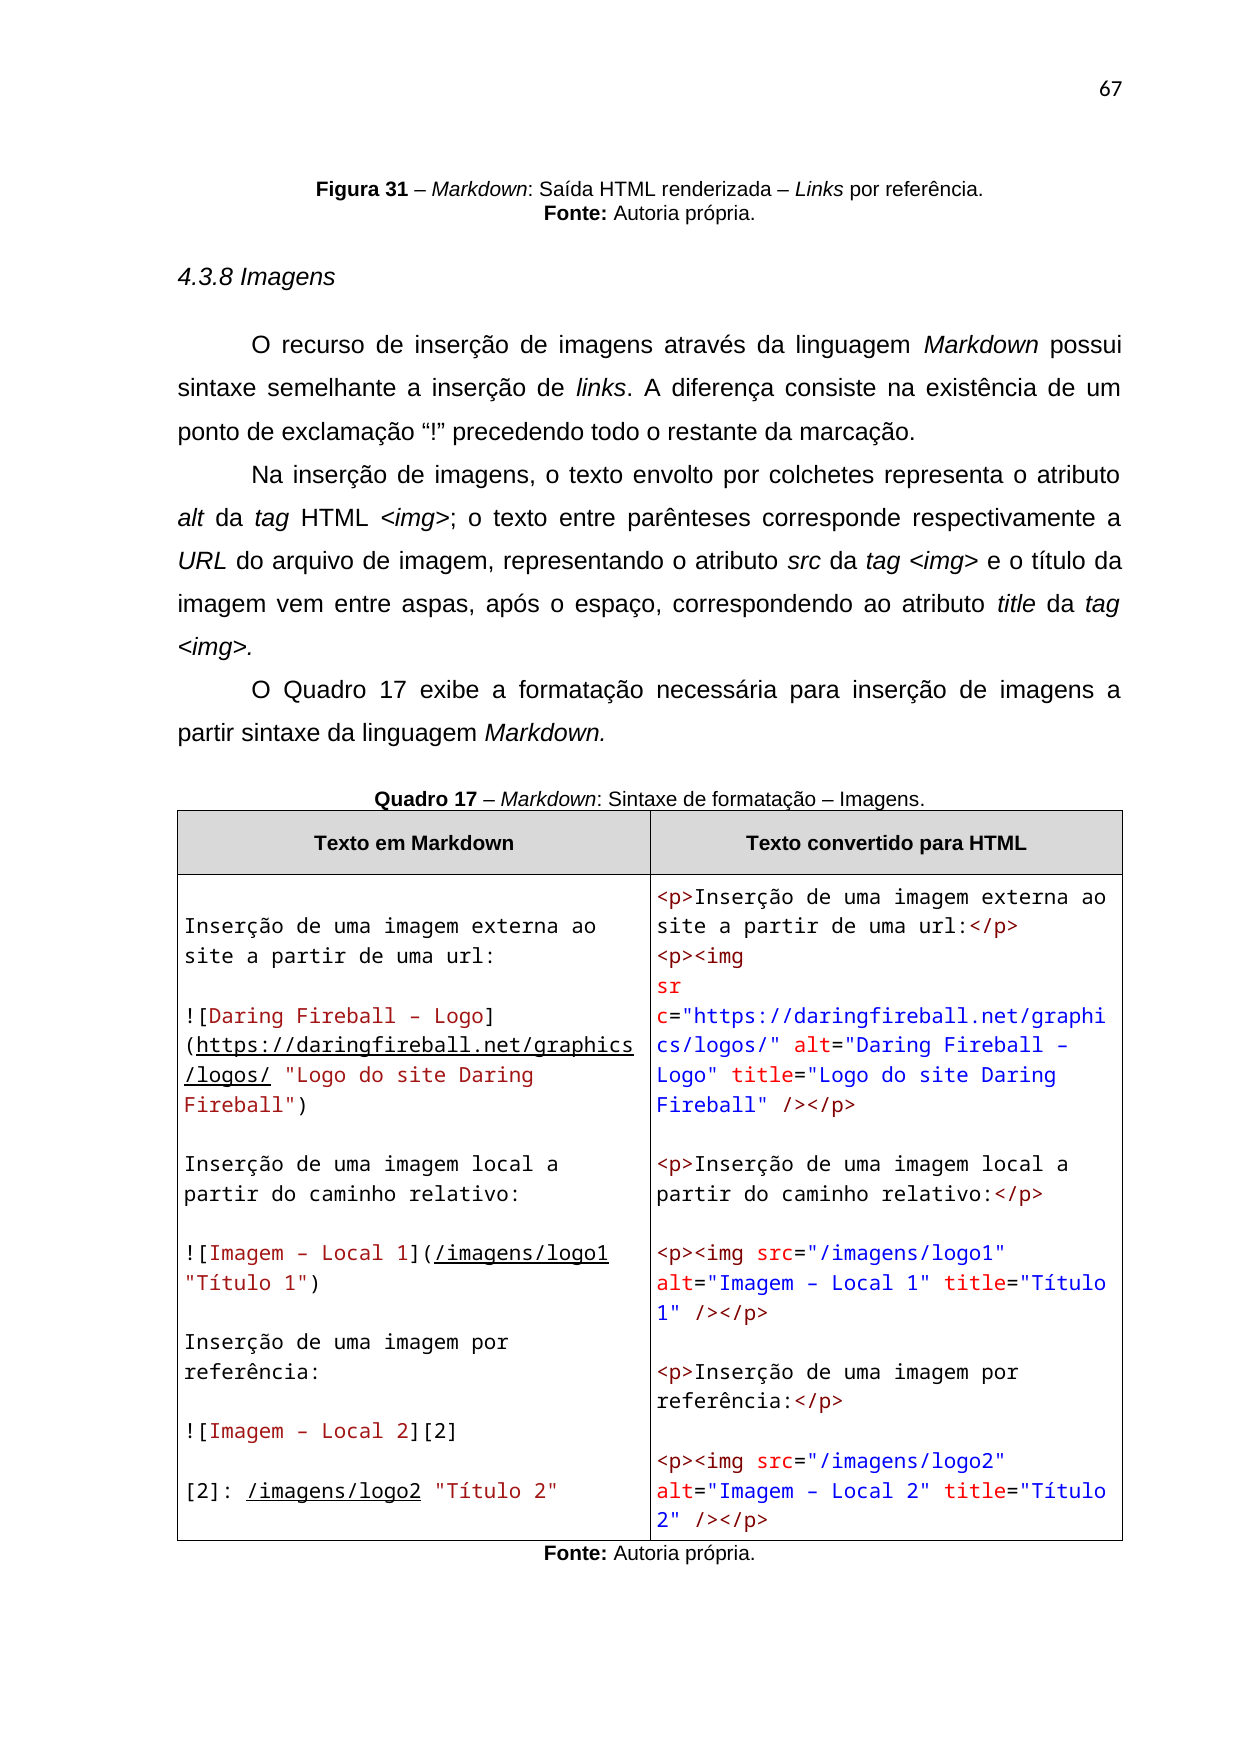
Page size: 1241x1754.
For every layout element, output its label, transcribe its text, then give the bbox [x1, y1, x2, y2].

text Fonte: Autoria própria. [177, 201, 1122, 225]
text O Quadro 17 exibe a formatação necessária para inserção de imagens a partir sintaxe da linguagem Markdown. [177, 675, 1122, 747]
table_header Texto em Markdown [178, 811, 650, 874]
table_cell <p>Inserção de uma imagem externa ao site a partir de uma url:</p> <p><img src="https://daringfireball.net/graphics/logos/" alt="Daring Fireball – Logo" title="Logo do site Daring Fireball" /></p> <p>Inserção de uma imagem local a partir do caminho relativo:</p> <p><img src="/imagens/logo1" alt="Imagem – Local 1" title="Título 1" /></p> <p>Inserção de uma imagem por referência:</p> <p><img src="/imagens/logo2" alt="Imagem – Local 2" title="Título 2" /></p> [651, 875, 1122, 1540]
text O recurso de inserção de imagens através da linguagem Markdown possui sintaxe semelhante a inserção de links. A diferença consiste na existência de um ponto de exclamação “!” precedendo todo o restante da marcação. [177, 330, 1122, 445]
text Quadro 17 – Markdown: Sintaxe de formatação – Imagens. [177, 786, 1122, 810]
text Figura 31 – Markdown: Saída HTML renderizada – Links por referência. [177, 177, 1122, 201]
text Imagens [177, 262, 1122, 291]
table_header Texto convertido para HTML [651, 811, 1122, 874]
text Na inserção de imagens, o texto envolto por colchetes representa o atributo alt da tag HTML <img>; o texto entre parênteses corresponde respectivamente a URL do arquivo de imagem, representando o atributo src da tag <img> e o título da imagem vem entre aspas, após o espaço, correspondendo ao atributo title da tag <img>. [177, 459, 1122, 661]
table_cell Inserção de uma imagem externa ao site a partir de uma url: ![Daring Fireball – Logo](https://daringfireball.net/graphics/logos/ "Logo do site Daring Fireball") Inserção de uma imagem local a partir do caminho relativo: ![Imagem – Local 1](/imagens/logo1 "Título 1") Inserção de uma imagem por referência: ![Imagem – Local 2][2] [2]: /imagens/logo2 "Título 2" [178, 875, 650, 1540]
text Fonte: Autoria própria. [177, 1541, 1122, 1565]
